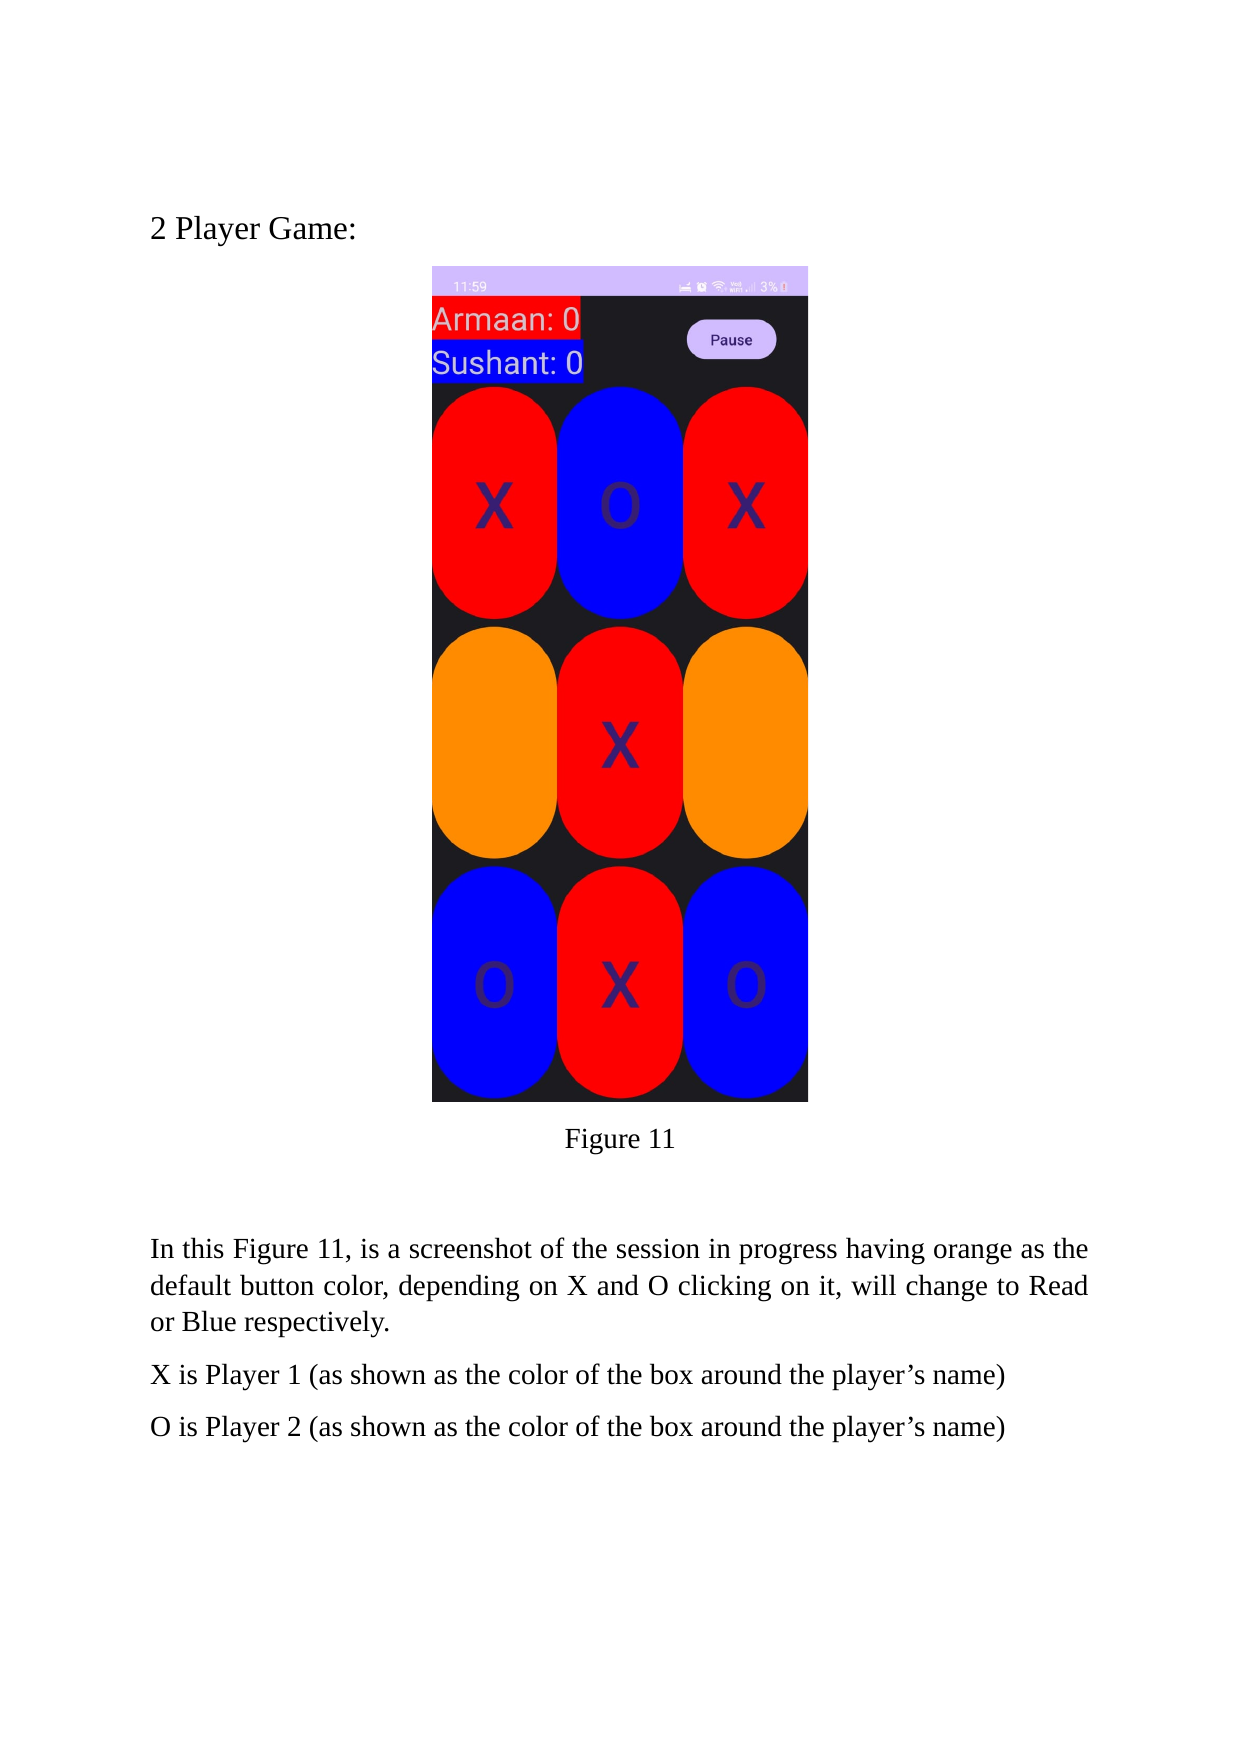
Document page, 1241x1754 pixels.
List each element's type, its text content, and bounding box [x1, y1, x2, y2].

text 2 Player Game: [150, 208, 1090, 246]
text In this Figure 11, is a screenshot of the session in progress having orange as the default button color, depending on X and O clicking on it, will change to Read or Blue respectively. [150, 1232, 1090, 1337]
text O is Player 2 (as shown as the color of the box around the player’s name) [150, 1409, 1090, 1443]
text Figure 11 [150, 1121, 1090, 1154]
picture [432, 266, 809, 1102]
text X is Player 1 (as shown as the color of the box around the player’s name) [150, 1357, 1090, 1390]
